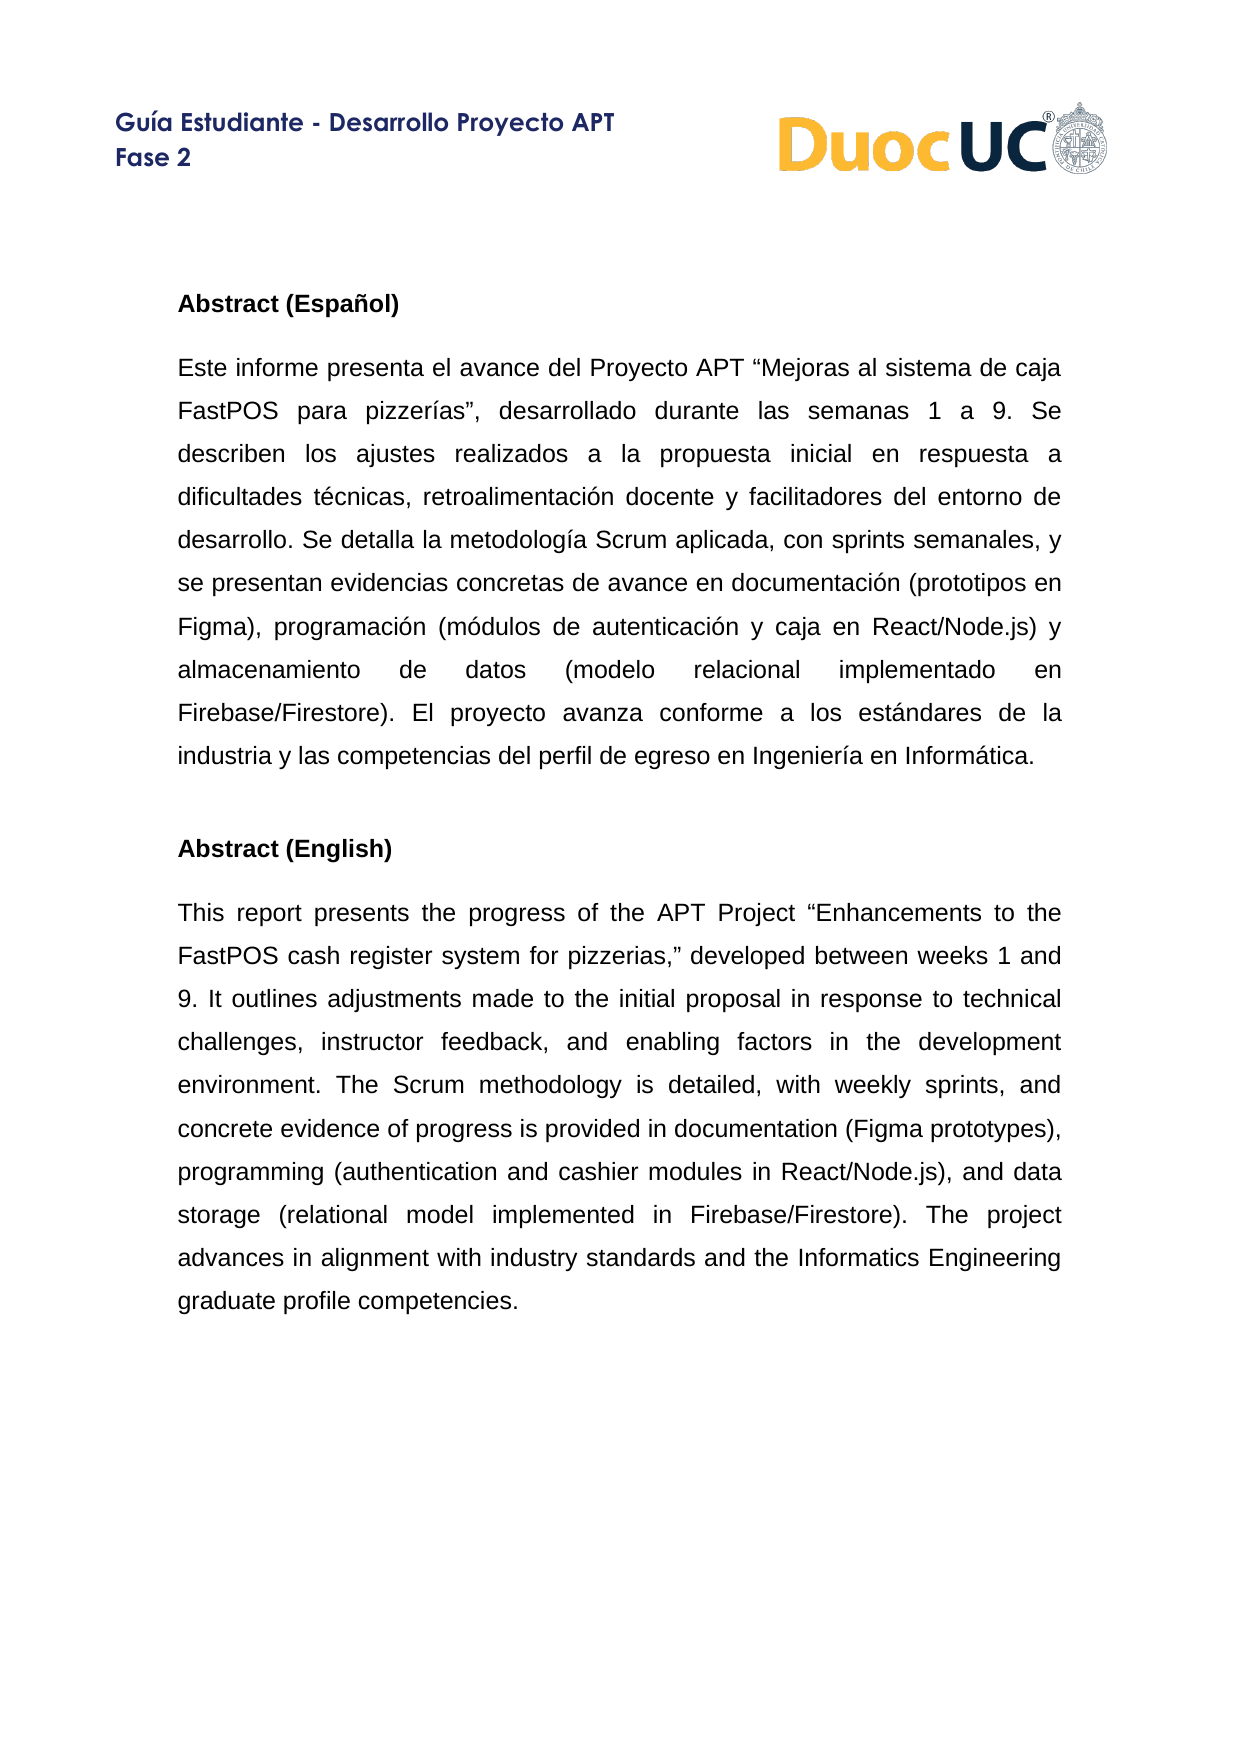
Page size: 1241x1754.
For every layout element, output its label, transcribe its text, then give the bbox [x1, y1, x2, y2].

subtitle Abstract (Español) [177, 289, 1063, 317]
text Este informe presenta el avance del Proyecto APT “Mejoras al sistema de caja FastPOS para pizzerías”, desarrollado durante las semanas 1 a 9. Se describen los ajustes realizados a la propuesta inicial en respuesta a dificultades técnicas, retroalimentación docente y facilitadores del entorno de desarrollo. Se detalla la metodología Scrum aplicada, con sprints semanales, y se presentan evidencias concretas de avance en documentación (prototipos en Figma), programación (módulos de autenticación y caja en React/Node.js) y almacenamiento de datos (modelo relacional implementado en Firebase/Firestore). El proyecto avanza conforme a los estándares de la industria y las competencias del perfil de egreso en Ingeniería en Informática. [177, 353, 1063, 769]
picture [779, 102, 1107, 174]
text This report presents the progress of the APT Project “Enhancements to the FastPOS cash register system for pizzerias,” developed between weeks 1 and 9. It outlines adjustments made to the initial proposal in response to technical challenges, instructor feedback, and enabling factors in the development environment. The Scrum methodology is detailed, with weekly sprints, and concrete evidence of progress is provided in documentation (Figma prototypes), programming (authentication and cashier modules in React/Node.js), and data storage (relational model implemented in Firebase/Firestore). The project advances in alignment with industry standards and the Informatics Engineering graduate profile competencies. [177, 898, 1063, 1315]
subtitle Abstract (English) [177, 834, 1063, 863]
